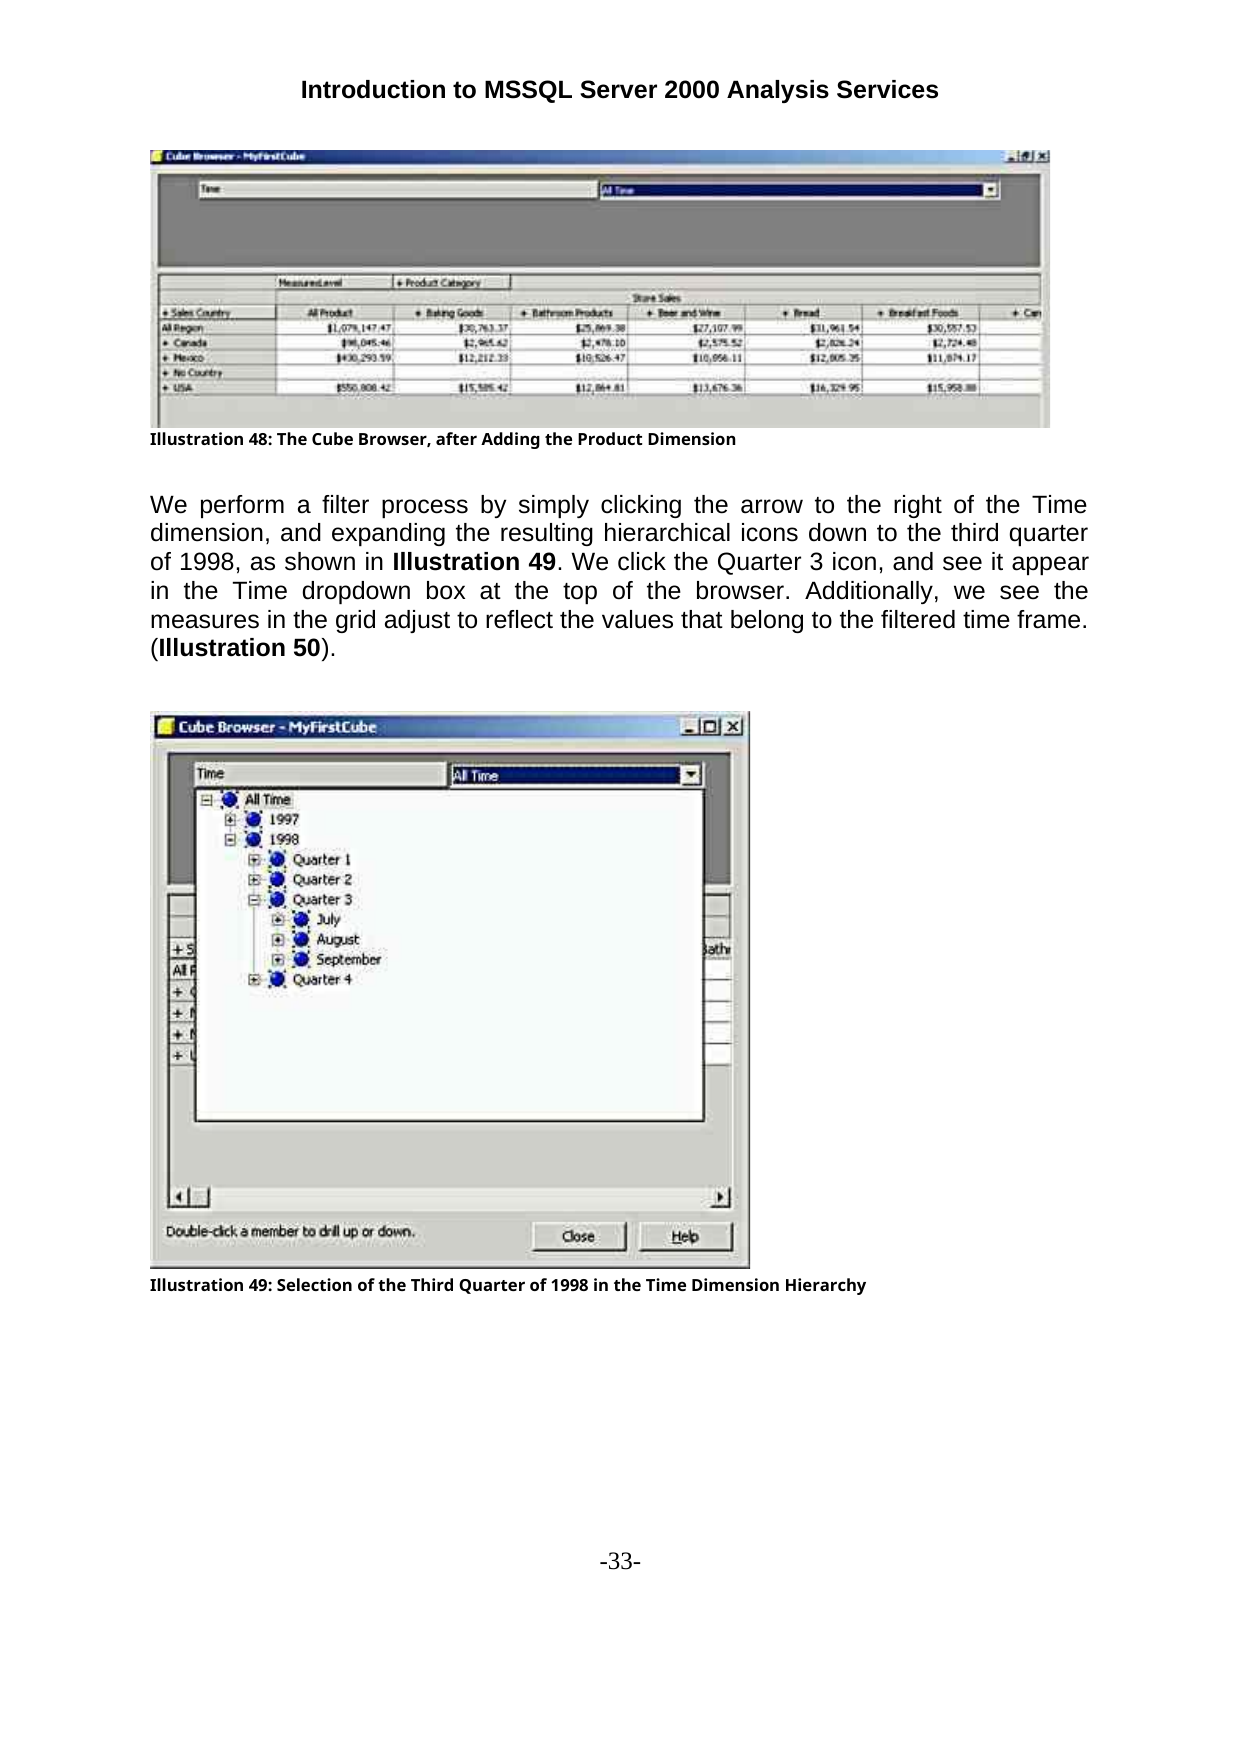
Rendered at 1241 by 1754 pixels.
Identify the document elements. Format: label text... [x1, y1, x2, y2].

picture [150, 711, 750, 1269]
picture [150, 150, 1050, 428]
text We perform a filter process by simply clicking the arrow to the right of the Time dimension, and expanding the resulting hierarchical icons down to the third quarter of 1998, as shown in Illustration 49. We click the Quarter 3 icon, and see it appear in the Time dropdown box at the top of the browser. Additionally, we see the measures in the grid adjust to reflect the values that belong to the filtered time frame. (Illustration 50). [150, 461, 1090, 662]
